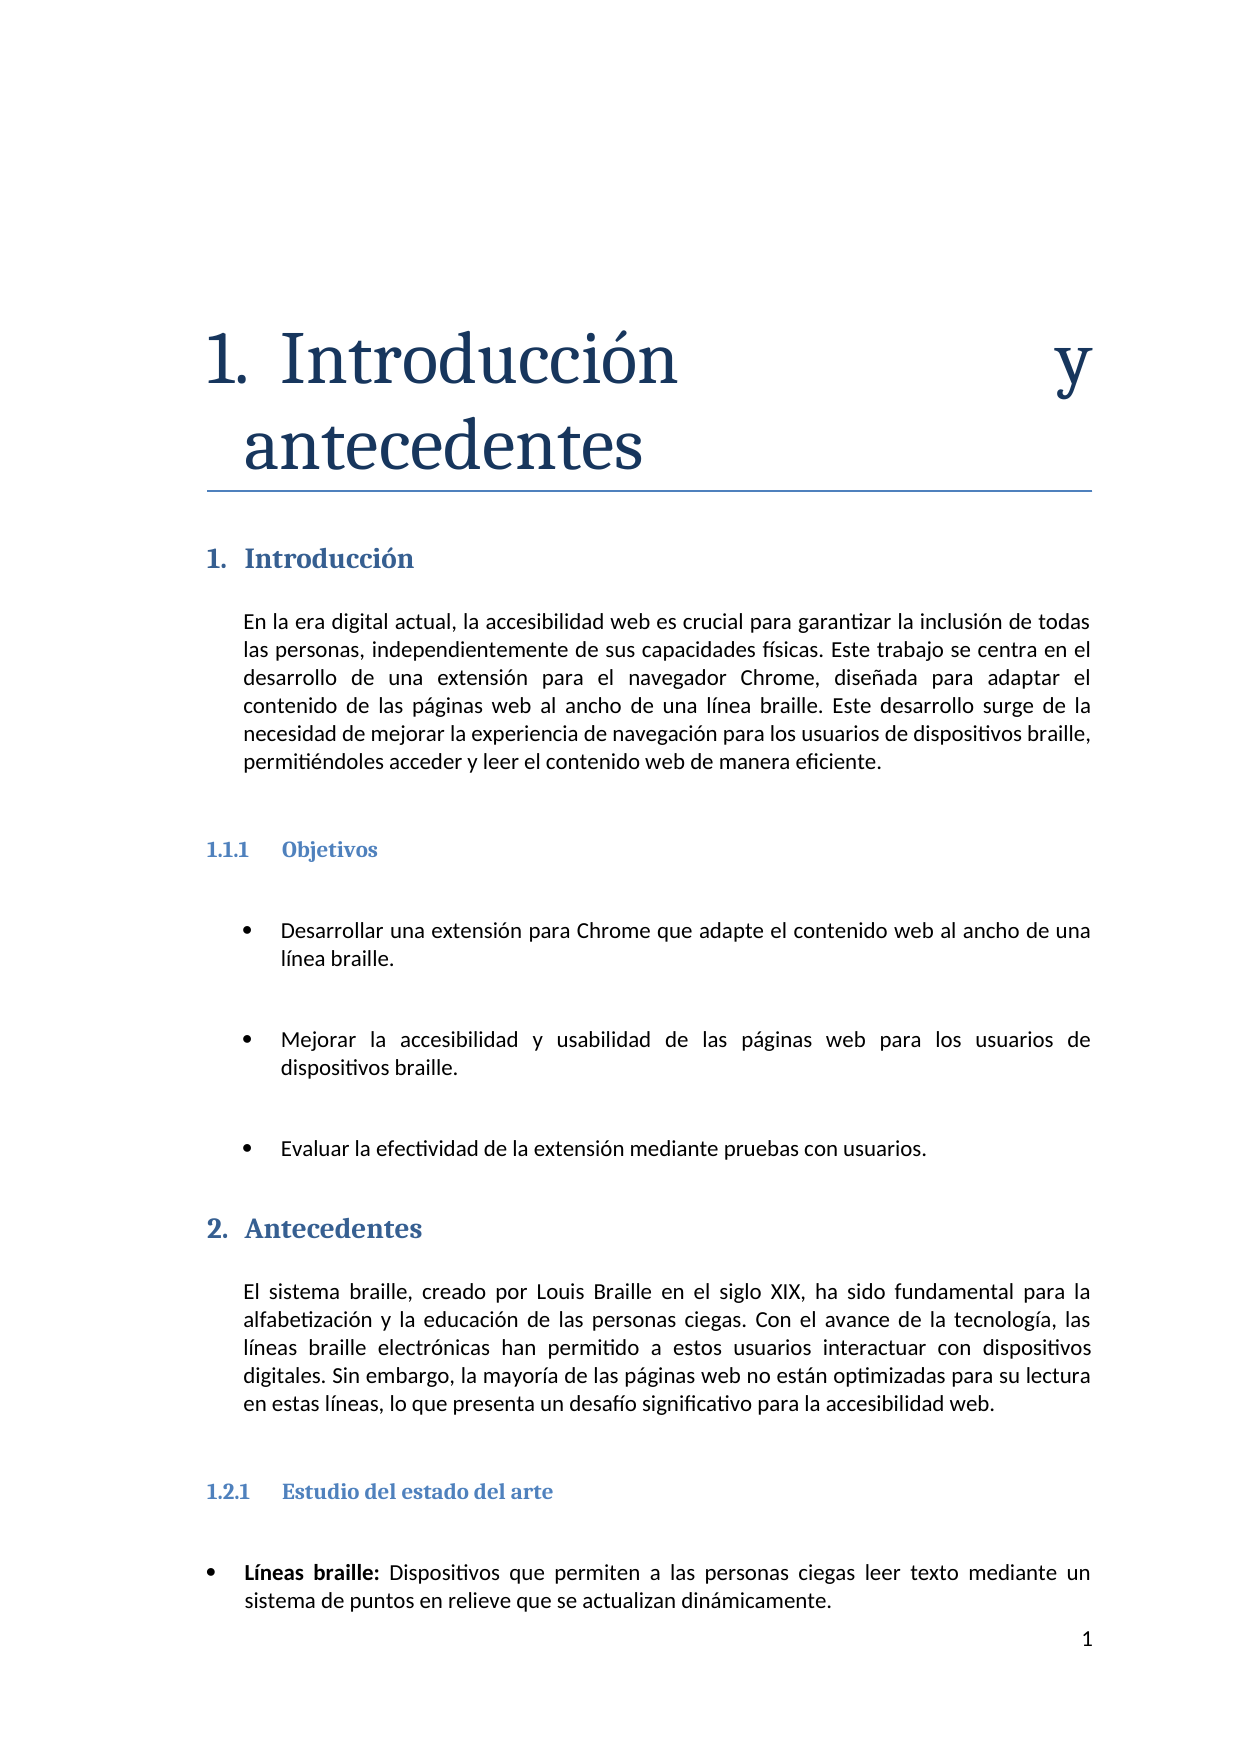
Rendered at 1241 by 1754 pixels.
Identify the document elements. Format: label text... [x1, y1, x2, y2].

text En la era digital actual, la accesibilidad web es crucial para garantizar la inclusión de todas las personas, independientemente de sus capacidades físicas. Este trabajo se centra en el desarrollo de una extensión para el navegador Chrome, diseñada para adaptar el contenido de las páginas web al ancho de una línea braille. Este desarrollo surge de la necesidad de mejorar la experiencia de navegación para los usuarios de dispositivos braille, permitiéndoles acceder y leer el contenido web de manera eficiente. [243, 607, 1092, 775]
list Evaluar la efectividad de la extensión mediante pruebas con usuarios. [243, 1134, 1092, 1162]
subtitle Introducción y antecedentes [207, 316, 1092, 490]
list Mejorar la accesibilidad y usabilidad de las páginas web para los usuarios de dispositivos braille. [243, 1025, 1092, 1081]
text El sistema braille, creado por Louis Braille en el siglo XIX, ha sido fundamental para la alfabetización y la educación de las personas ciegas. Con el avance de la tecnología, las líneas braille electrónicas han permitido a estos usuarios interactuar con dispositivos digitales. Sin embargo, la mayoría de las páginas web no están optimizadas para su lectura en estas líneas, lo que presenta un desafío significativo para la accesibilidad web. [243, 1277, 1092, 1417]
subtitle Introducción [207, 542, 1092, 576]
list Desarrollar una extensión para Chrome que adapte el contenido web al ancho de una línea braille. [243, 916, 1092, 972]
subtitle Antecedentes [207, 1212, 1092, 1246]
subtitle Estudio del estado del arte [207, 1478, 1092, 1505]
subtitle Objetivos [207, 837, 1092, 863]
list Líneas braille: Dispositivos que permiten a las personas ciegas leer texto mediante un sistema de puntos en relieve que se actualizan dinámicamente. [207, 1558, 1092, 1614]
